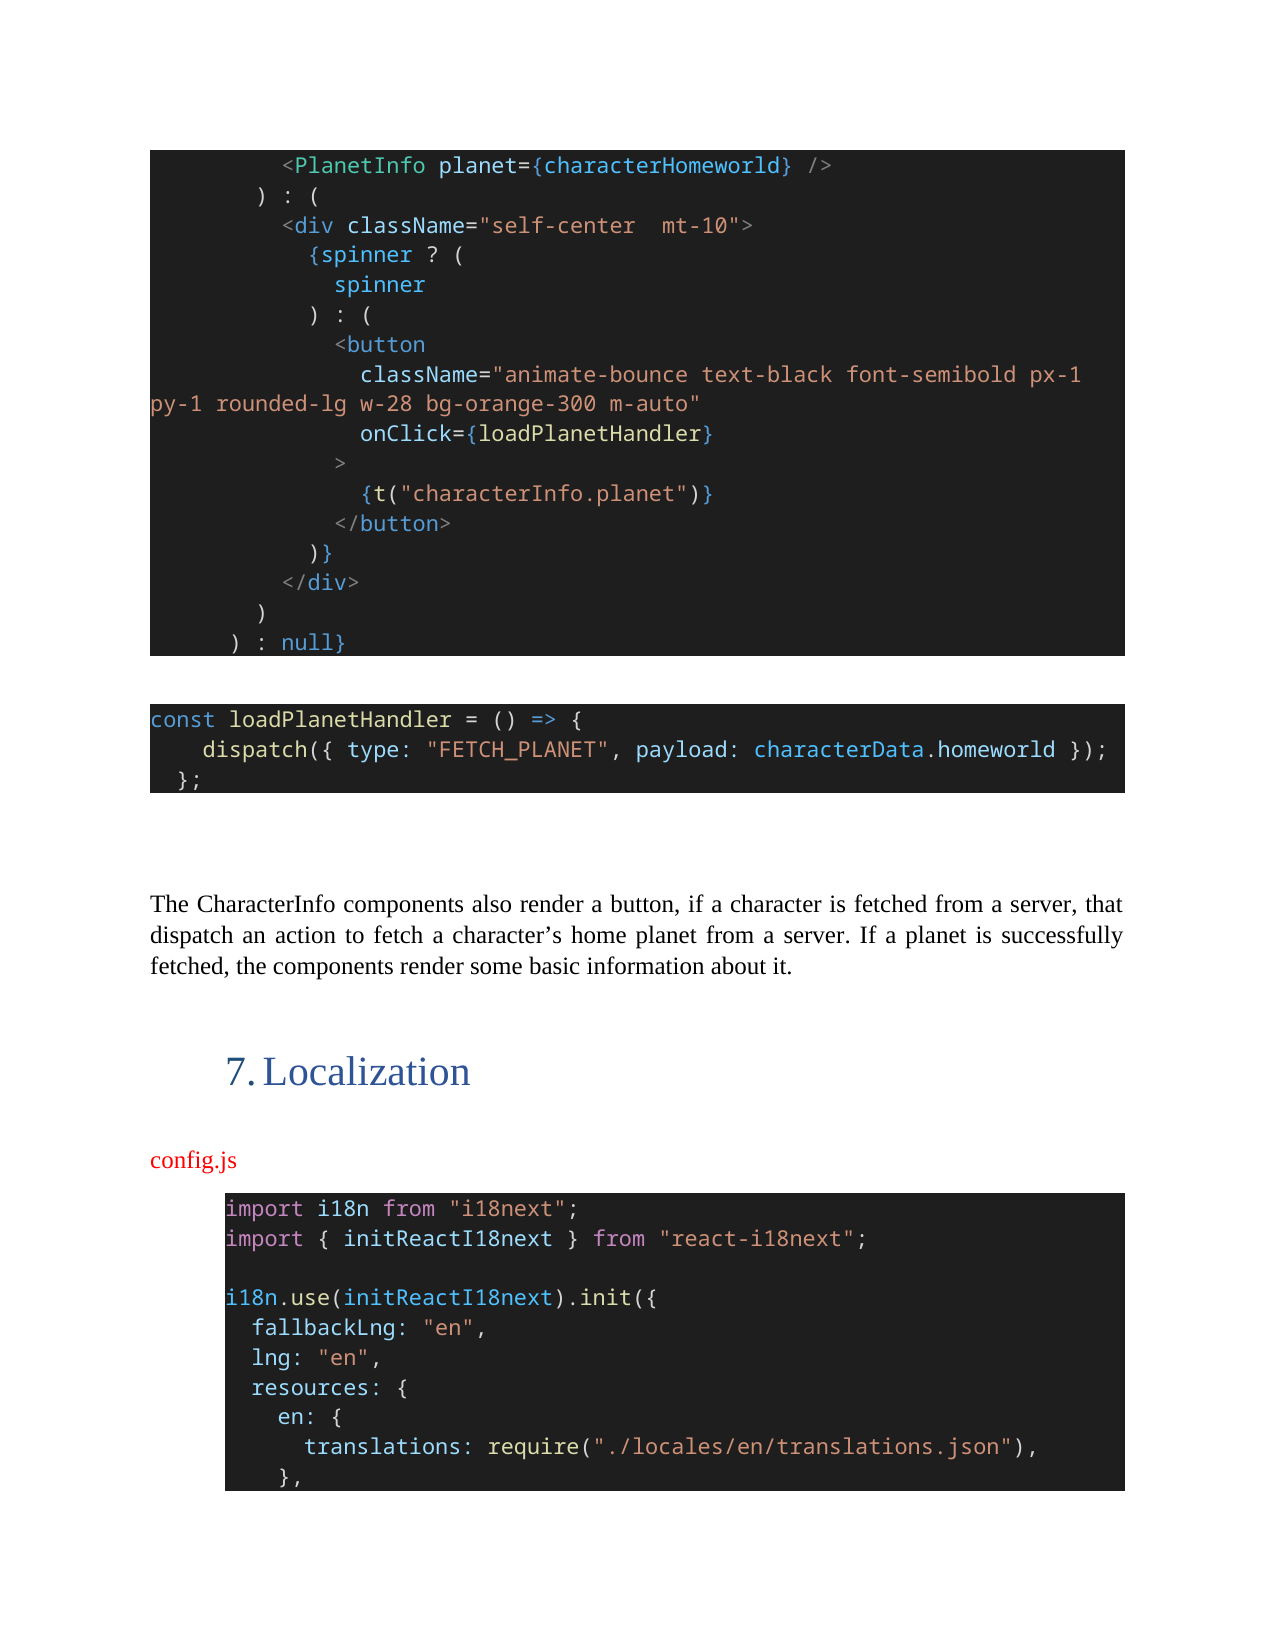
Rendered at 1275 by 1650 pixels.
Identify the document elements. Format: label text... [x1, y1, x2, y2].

text lng: "en", [225, 1342, 1125, 1371]
text ) : ( [150, 299, 1125, 329]
text import i18n from "i18next"; [225, 1193, 1125, 1222]
text {t("characterInfo.planet")} [150, 478, 1125, 507]
subtitle Localization [225, 1046, 1125, 1094]
text fallbackLng: "en", [225, 1312, 1125, 1342]
text <PlanetInfo planet={characterHomeworld} /> [150, 150, 1125, 180]
text config.js [150, 1145, 1125, 1174]
text </button> [150, 507, 1125, 537]
text {spinner ? ( [150, 239, 1125, 269]
text )} [150, 537, 1125, 567]
text ) : null} [150, 627, 1125, 656]
text i18n.use(initReactI18next).init({ [225, 1282, 1125, 1312]
text translations: require("./locales/en/translations.json"), [225, 1431, 1125, 1461]
text const loadPlanetHandler = () => { [150, 704, 1125, 734]
text ) [150, 597, 1125, 627]
text ) : ( [150, 180, 1125, 209]
text The CharacterInfo components also render a button, if a character is fetched from a server, that dispatch an action to fetch a character’s home planet from a server. If a planet is successfully fetched, the components render some basic information about it. [150, 889, 1125, 980]
text resources: { [225, 1371, 1125, 1401]
text spinner [150, 269, 1125, 299]
text dispatch({ type: "FETCH_PLANET", payload: characterData.homeworld }); [150, 734, 1125, 764]
text className="animate-bounce text-black font-semibold px-1 py-1 rounded-lg w-28 bg-orange-300 m-auto" [150, 358, 1125, 418]
text onClick={loadPlanetHandler} [150, 418, 1125, 448]
text en: { [225, 1401, 1125, 1431]
text import { initReactI18next } from "react-i18next"; [225, 1222, 1125, 1252]
text > [150, 448, 1125, 478]
text }, [225, 1461, 1125, 1491]
text </div> [150, 567, 1125, 597]
text <div className="self-center mt-10"> [150, 209, 1125, 239]
text }; [150, 764, 1125, 793]
text <button [150, 329, 1125, 358]
